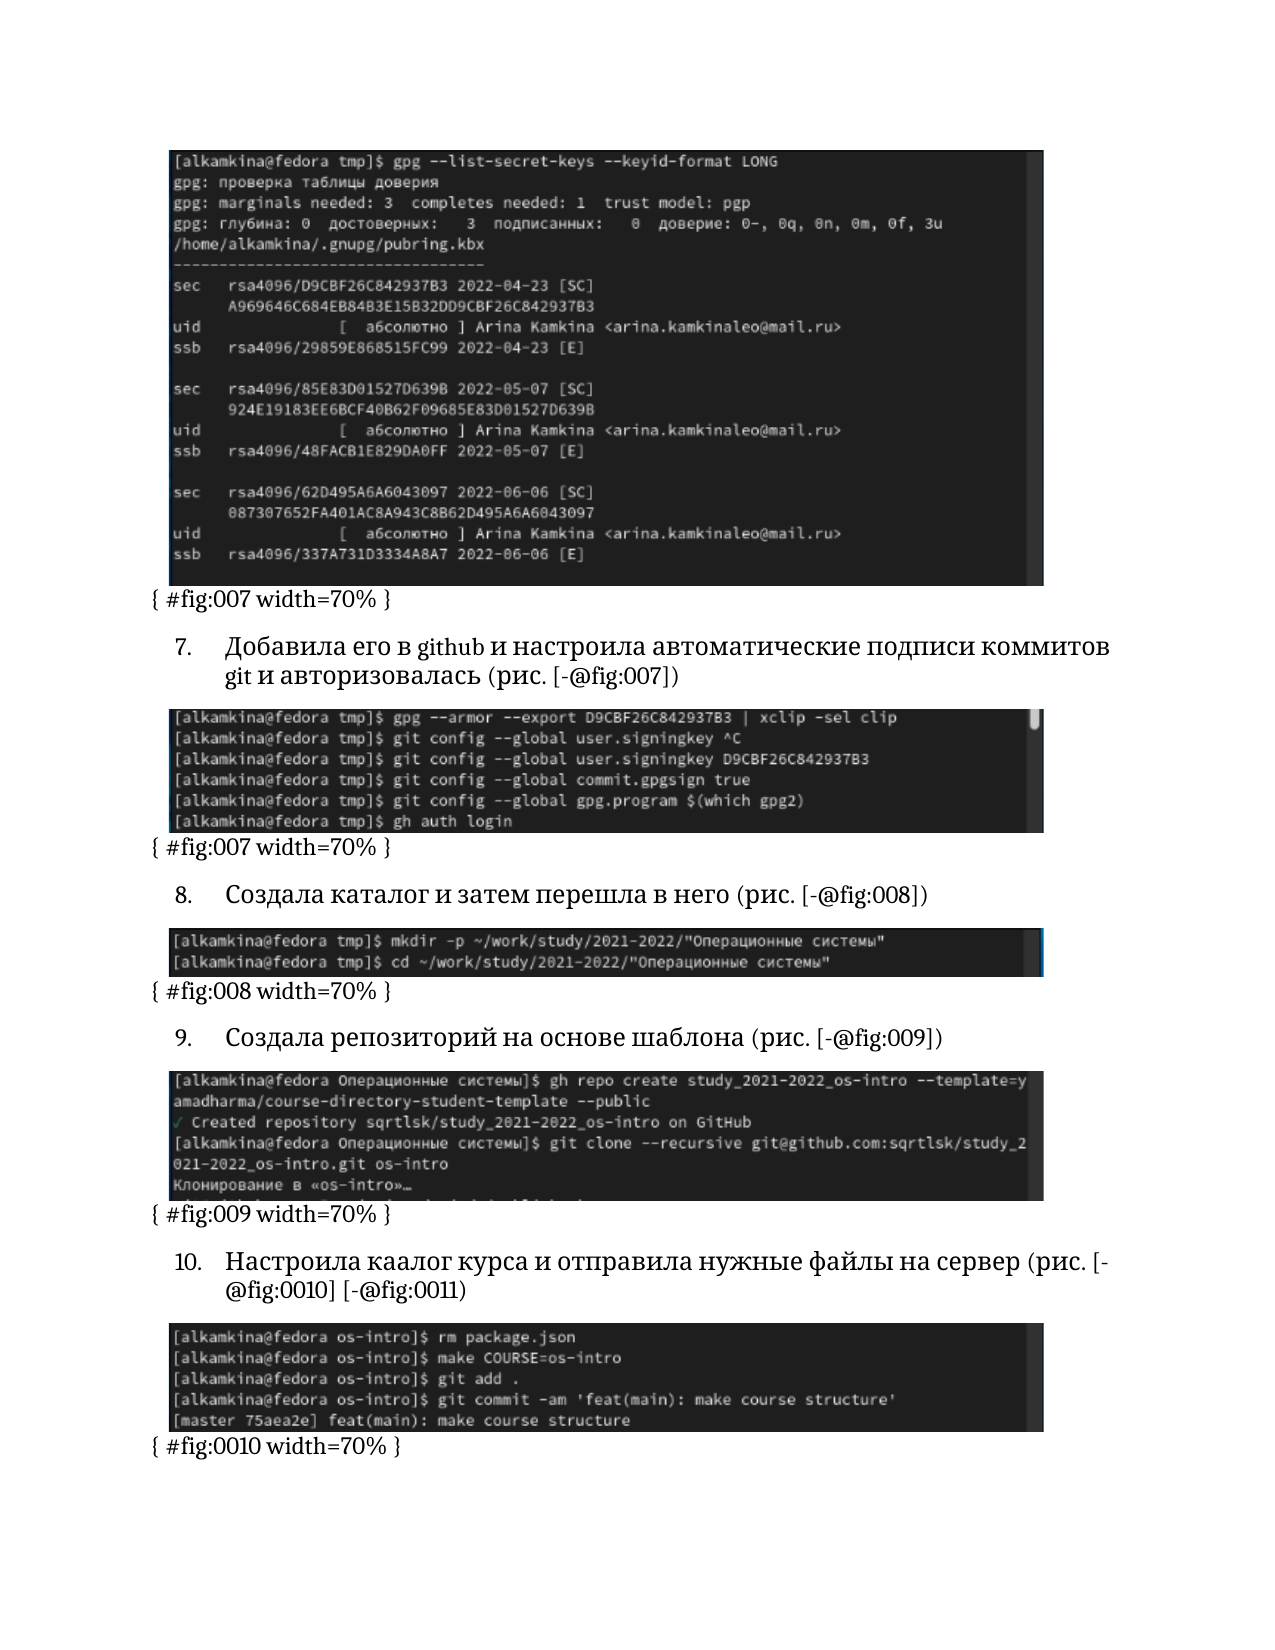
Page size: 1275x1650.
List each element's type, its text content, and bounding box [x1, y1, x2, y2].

list Создала каталог и затем перешла в него (рис. [-@fig:008]) [175, 881, 1125, 909]
list Настроила каалог курса и отправила нужные файлы на сервер (рис. [-@fig:0010] [-@fig:0011) [175, 1248, 1125, 1305]
list Создала репозиторий на основе шаблона (рис. [-@fig:009]) [175, 1024, 1125, 1053]
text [150, 1324, 1125, 1461]
picture [168, 1071, 1044, 1201]
picture [168, 150, 1044, 586]
picture [168, 928, 1044, 977]
list Добавила его в github и настроила автоматические подписи коммитов git и авторизовалась (рис. [-@fig:007]) [175, 633, 1125, 690]
picture [168, 709, 1044, 833]
picture [168, 1323, 1044, 1432]
